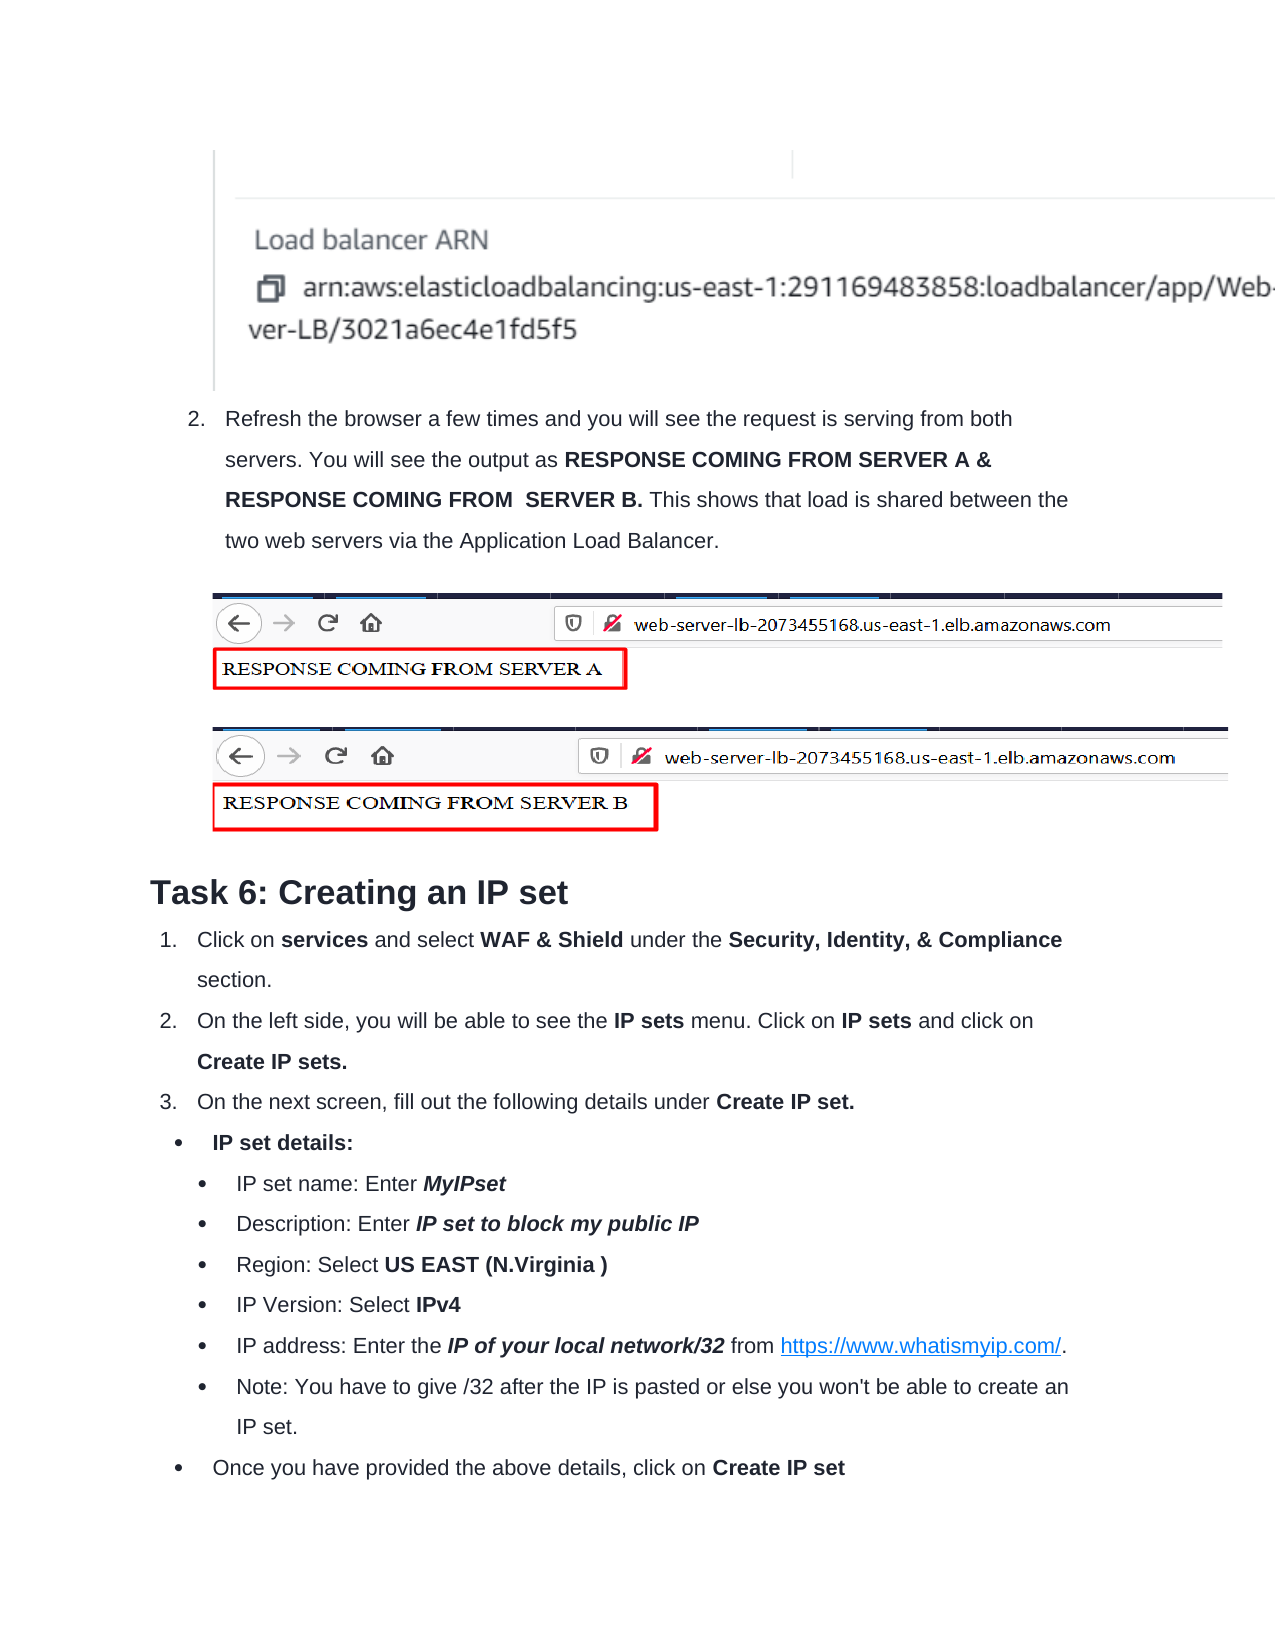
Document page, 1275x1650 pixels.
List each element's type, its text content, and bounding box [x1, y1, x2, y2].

list IP set details: [175, 1114, 1102, 1155]
list On the next screen, fill out the following details under Create IP set. [159, 1074, 1078, 1114]
list Click on services and select WAF & Shield under the Security, Identity, & Compliance section. [159, 911, 1078, 993]
list IP set name: Enter MyIPset [198, 1155, 1078, 1196]
list Once you have provided the above details, click on Create IP set [175, 1439, 1102, 1480]
picture [212, 150, 1275, 391]
list Refresh the browser a few times and you will see the request is serving from both servers. You will see the output as RESPONSE COMING FROM SERVER A & RESPONSE COMING FROM SERVER B. This shows that load is shared between the two web servers via the Application Load Balancer. [187, 391, 1078, 594]
list IP address: Enter the IP of your local network/32 from https://www.whatismyip.com/. [198, 1318, 1078, 1358]
text Task 6: Creating an IP set [150, 872, 1125, 911]
list Note: You have to give /32 after the IP is pasted or else you won't be able to create an IP set. [198, 1358, 1078, 1439]
list Region: Select US EAST (N.Virginia ) [198, 1236, 1078, 1277]
picture [212, 593, 1229, 872]
list On the left side, you will be able to see the IP sets menu. Click on IP sets and click on Create IP sets. [159, 993, 1078, 1074]
list Description: Enter IP set to block my public IP [198, 1196, 1078, 1236]
list IP Version: Select IPv4 [198, 1277, 1078, 1318]
